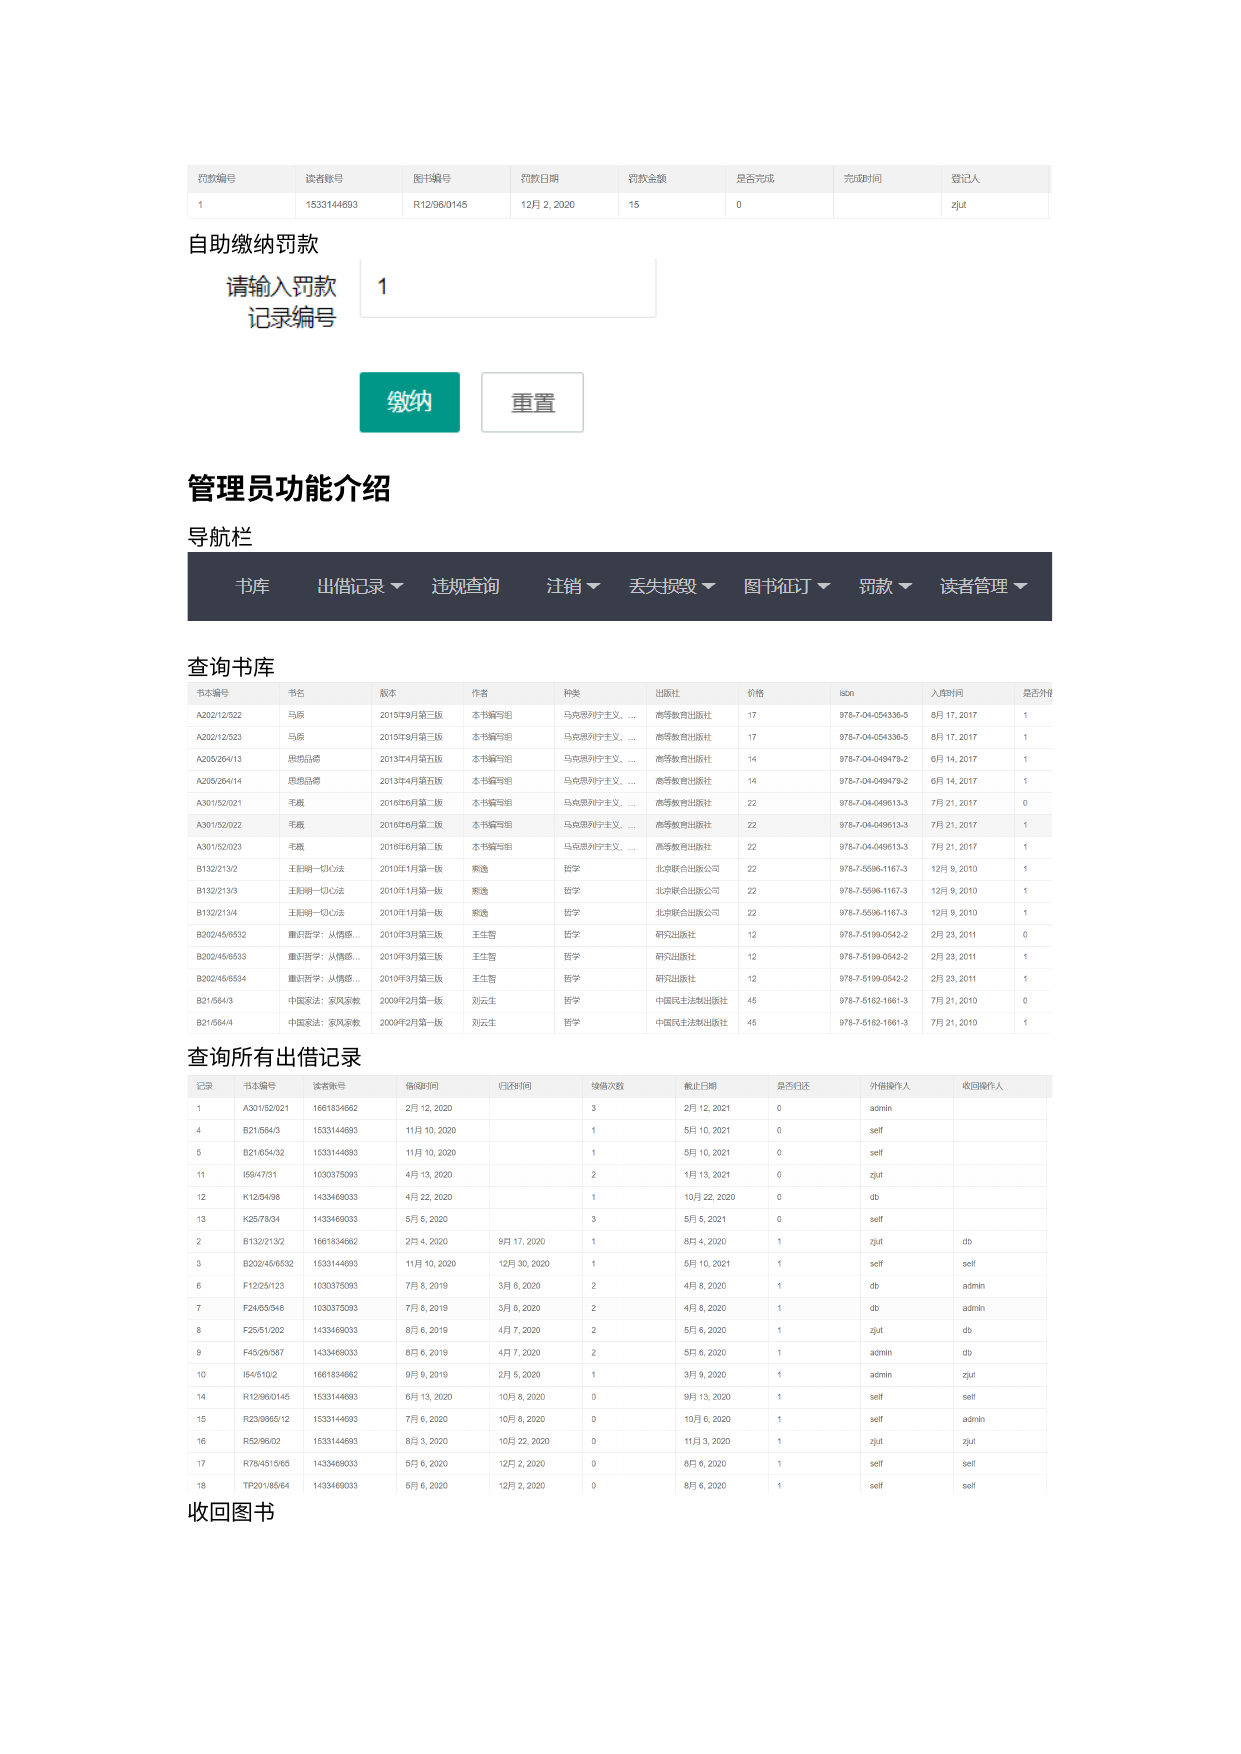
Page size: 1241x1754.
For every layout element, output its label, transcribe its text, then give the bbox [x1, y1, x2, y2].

text 查询所有出借记录 [187, 1039, 1053, 1072]
picture [187, 259, 678, 444]
text 查询书库 [187, 649, 1053, 682]
text 导航栏 [187, 519, 1053, 552]
text 自助缴纳罚款 [187, 227, 1053, 259]
text 管理员功能介绍 [187, 454, 1053, 519]
text 收回图书 [187, 1494, 1053, 1527]
picture [187, 552, 1053, 621]
picture [187, 682, 1053, 1034]
picture [187, 162, 1052, 222]
picture [187, 1072, 1053, 1493]
